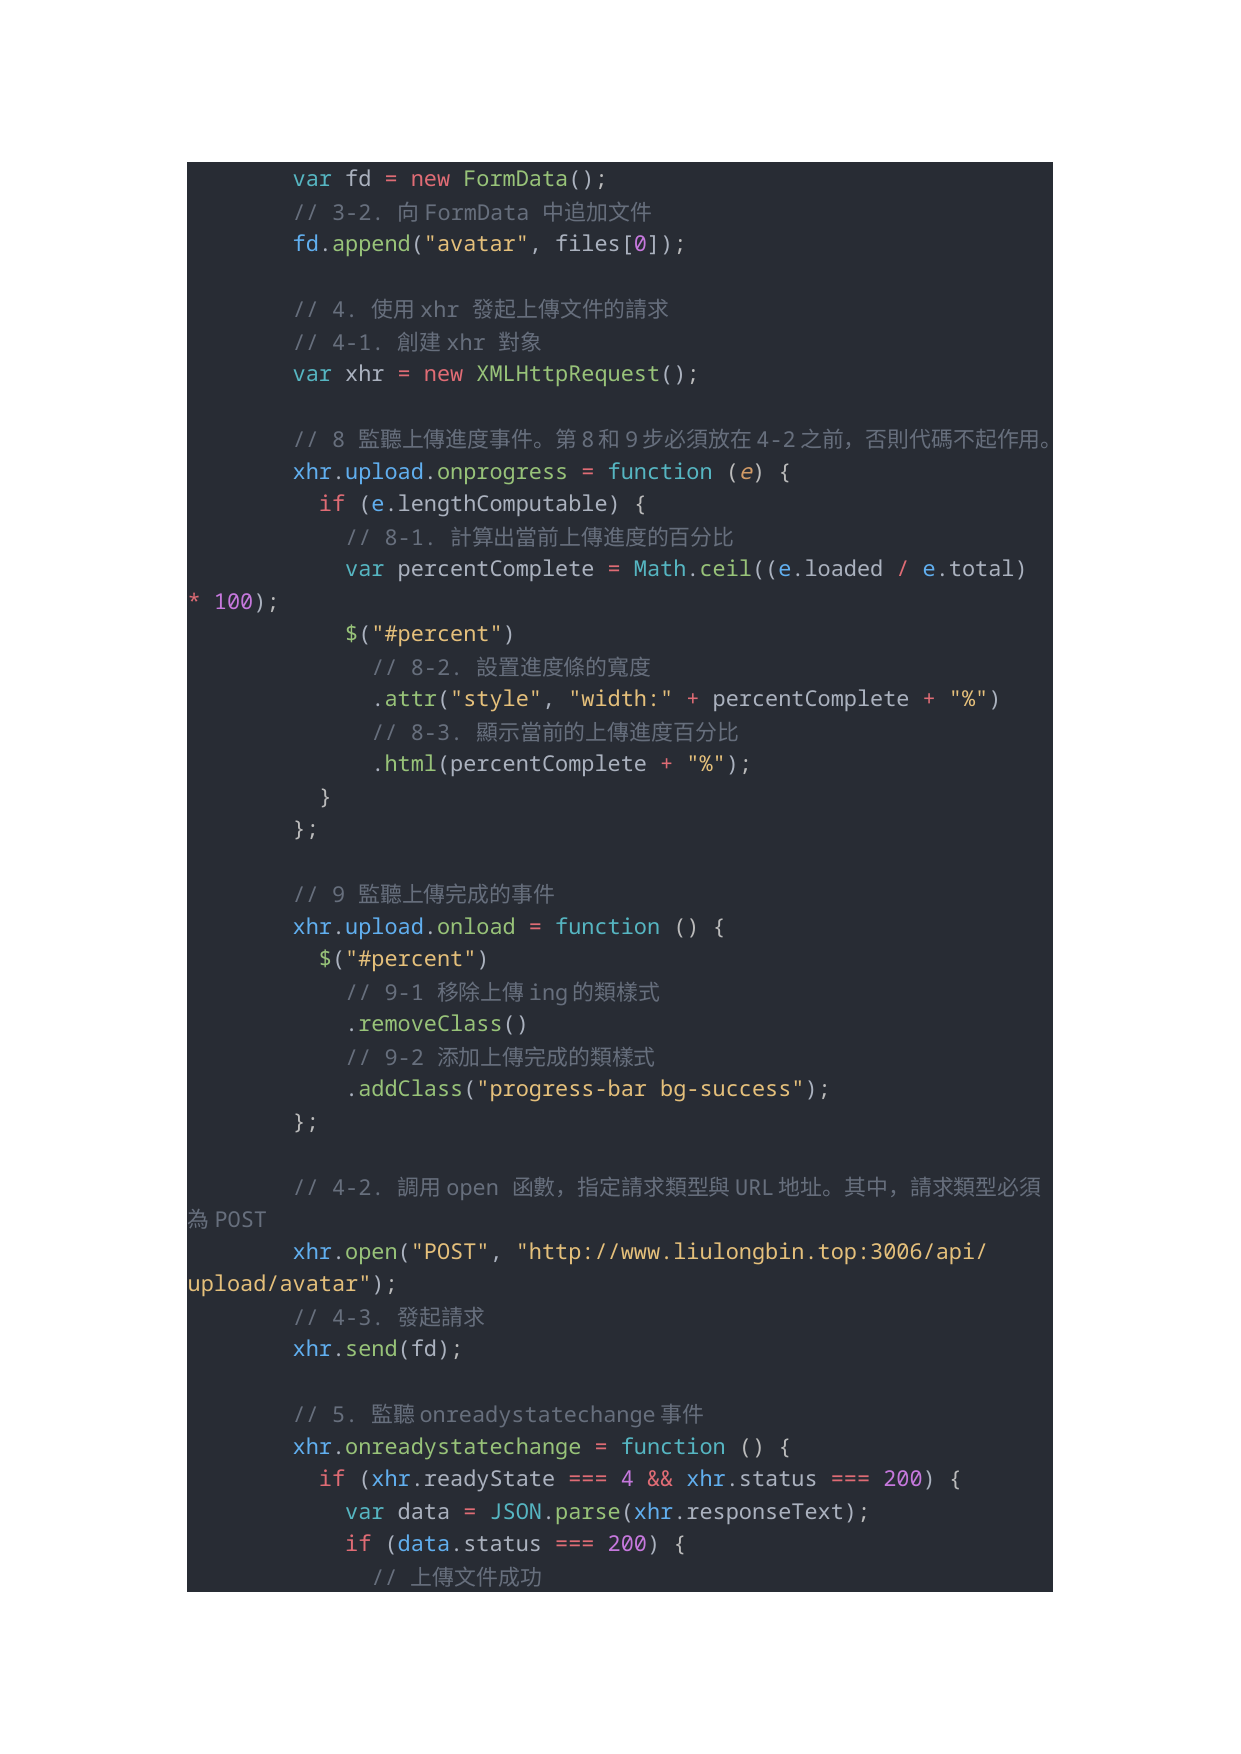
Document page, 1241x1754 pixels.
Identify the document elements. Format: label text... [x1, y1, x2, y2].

text // 3-2. 向 FormData 中追加文件 [187, 194, 1053, 227]
text // 8 監聽上傳進度事件。第8和9步必須放在4-2之前，否則代碼不起作用。 [187, 422, 1053, 454]
text .removeClass() [187, 1007, 1053, 1039]
text if (e.lengthComputable) { [187, 487, 1053, 519]
text xhr.upload.onprogress = function (e) { [187, 454, 1053, 487]
text // 4-1. 創建 xhr 對象 [187, 324, 1053, 357]
text var fd = new FormData(); [187, 162, 1053, 194]
text }; [187, 1104, 1053, 1137]
text if (data.status === 200) { [187, 1527, 1053, 1559]
text xhr.open("POST", "http://www.liulongbin.top:3006/api/upload/avatar"); [187, 1234, 1053, 1299]
text }; [187, 812, 1053, 844]
text $("#percent") [187, 617, 1053, 649]
text // 4. 使用 xhr 發起上傳文件的請求 [187, 292, 1053, 324]
text .html(percentComplete + "%"); [187, 747, 1053, 779]
text var xhr = new XMLHttpRequest(); [187, 357, 1053, 389]
text // 4-2. 調用 open 函數，指定請求類型與URL地址。其中，請求類型必須為 POST [187, 1169, 1053, 1234]
text xhr.send(fd); [187, 1332, 1053, 1364]
text // 4-3. 發起請求 [187, 1299, 1053, 1332]
text var data = JSON.parse(xhr.responseText); [187, 1494, 1053, 1527]
text // 9-2 添加上傳完成的類樣式 [187, 1039, 1053, 1072]
text .attr("style", "width:" + percentComplete + "%") [187, 682, 1053, 714]
text // 5. 監聽onreadystatechange事件 [187, 1397, 1053, 1429]
text } [187, 779, 1053, 812]
text xhr.onreadystatechange = function () { [187, 1429, 1053, 1462]
text fd.append("avatar", files[0]); [187, 227, 1053, 259]
text // 8-2. 設置進度條的寬度 [187, 649, 1053, 682]
text var percentComplete = Math.ceil((e.loaded / e.total) * 100); [187, 552, 1053, 617]
text // 9-1 移除上傳ing的類樣式 [187, 974, 1053, 1007]
text if (xhr.readyState === 4 && xhr.status === 200) { [187, 1462, 1053, 1494]
text .addClass("progress-bar bg-success"); [187, 1072, 1053, 1104]
text xhr.upload.onload = function () { [187, 909, 1053, 942]
text $("#percent") [187, 942, 1053, 974]
text // 8-3. 顯示當前的上傳進度百分比 [187, 714, 1053, 747]
text // 8-1. 計算出當前上傳進度的百分比 [187, 519, 1053, 552]
text // 上傳文件成功 [187, 1559, 1053, 1592]
text // 9 監聽上傳完成的事件 [187, 877, 1053, 909]
